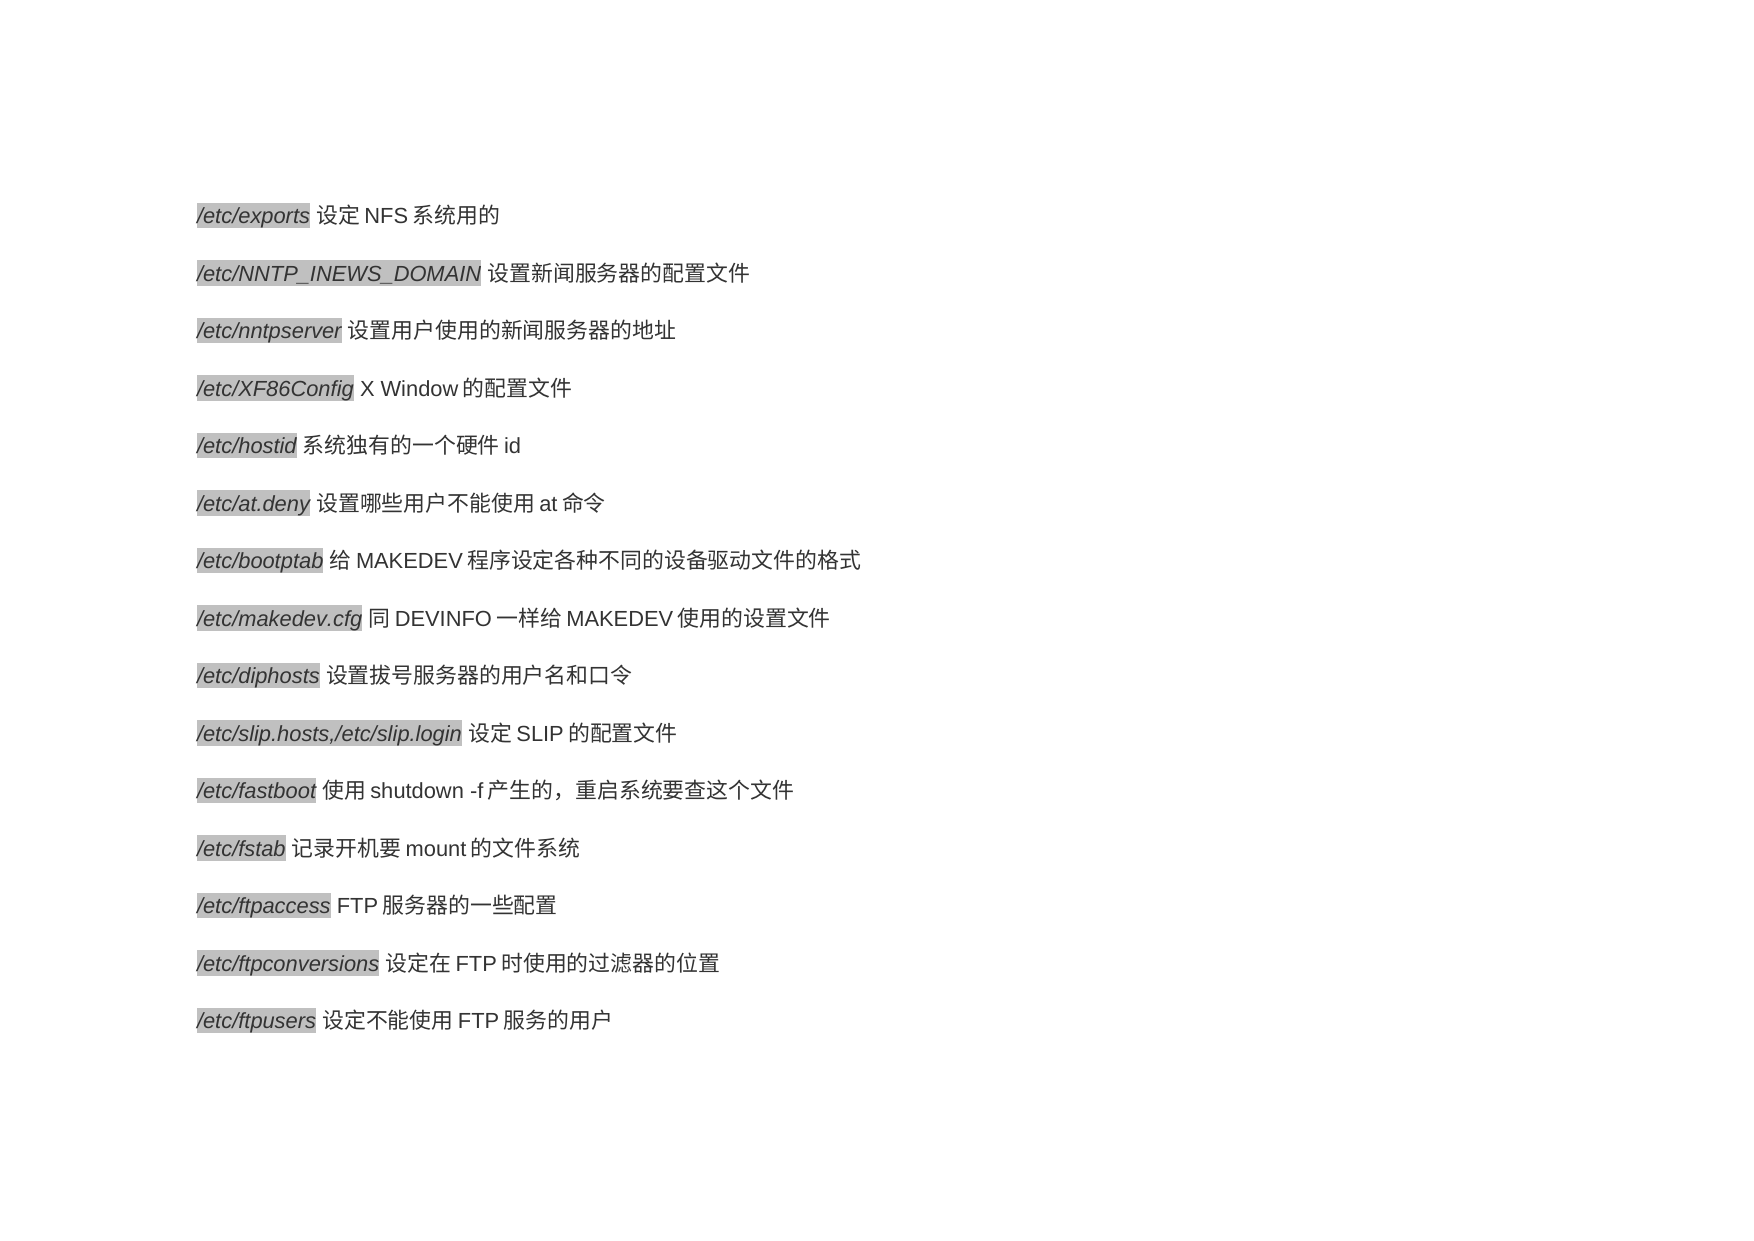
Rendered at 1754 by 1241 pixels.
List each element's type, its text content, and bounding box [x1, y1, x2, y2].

text /etc/at.deny 设置哪些用户不能使用at命令 [197, 485, 1604, 518]
text /etc/ftpaccess FTP服务器的一些配置 [197, 888, 1604, 920]
text /etc/hostid 系统独有的一个硬件id [197, 428, 1604, 460]
text /etc/slip.hosts,/etc/slip.login 设定SLIP的配置文件 [197, 715, 1604, 748]
text /etc/bootptab 给MAKEDEV程序设定各种不同的设备驱动文件的格式 [197, 543, 1604, 575]
text /etc/ftpusers 设定不能使用FTP服务的用户 [197, 1003, 1604, 1035]
text /etc/exports 设定NFS系统用的 [197, 198, 1604, 230]
text /etc/nntpserver 设置用户使用的新闻服务器的地址 [197, 313, 1604, 345]
text /etc/fstab 记录开机要mount的文件系统 [197, 830, 1604, 863]
text /etc/NNTP_INEWS_DOMAIN 设置新闻服务器的配置文件 [197, 255, 1604, 288]
text /etc/XF86Config X Window的配置文件 [197, 370, 1604, 403]
text /etc/ftpconversions 设定在FTP时使用的过滤器的位置 [197, 945, 1604, 978]
text /etc/diphosts 设置拔号服务器的用户名和口令 [197, 658, 1604, 690]
text /etc/fastboot 使用shutdown -f产生的，重启系统要查这个文件 [197, 773, 1604, 805]
text /etc/makedev.cfg 同DEVINFO一样给MAKEDEV使用的设置文件 [197, 600, 1604, 633]
